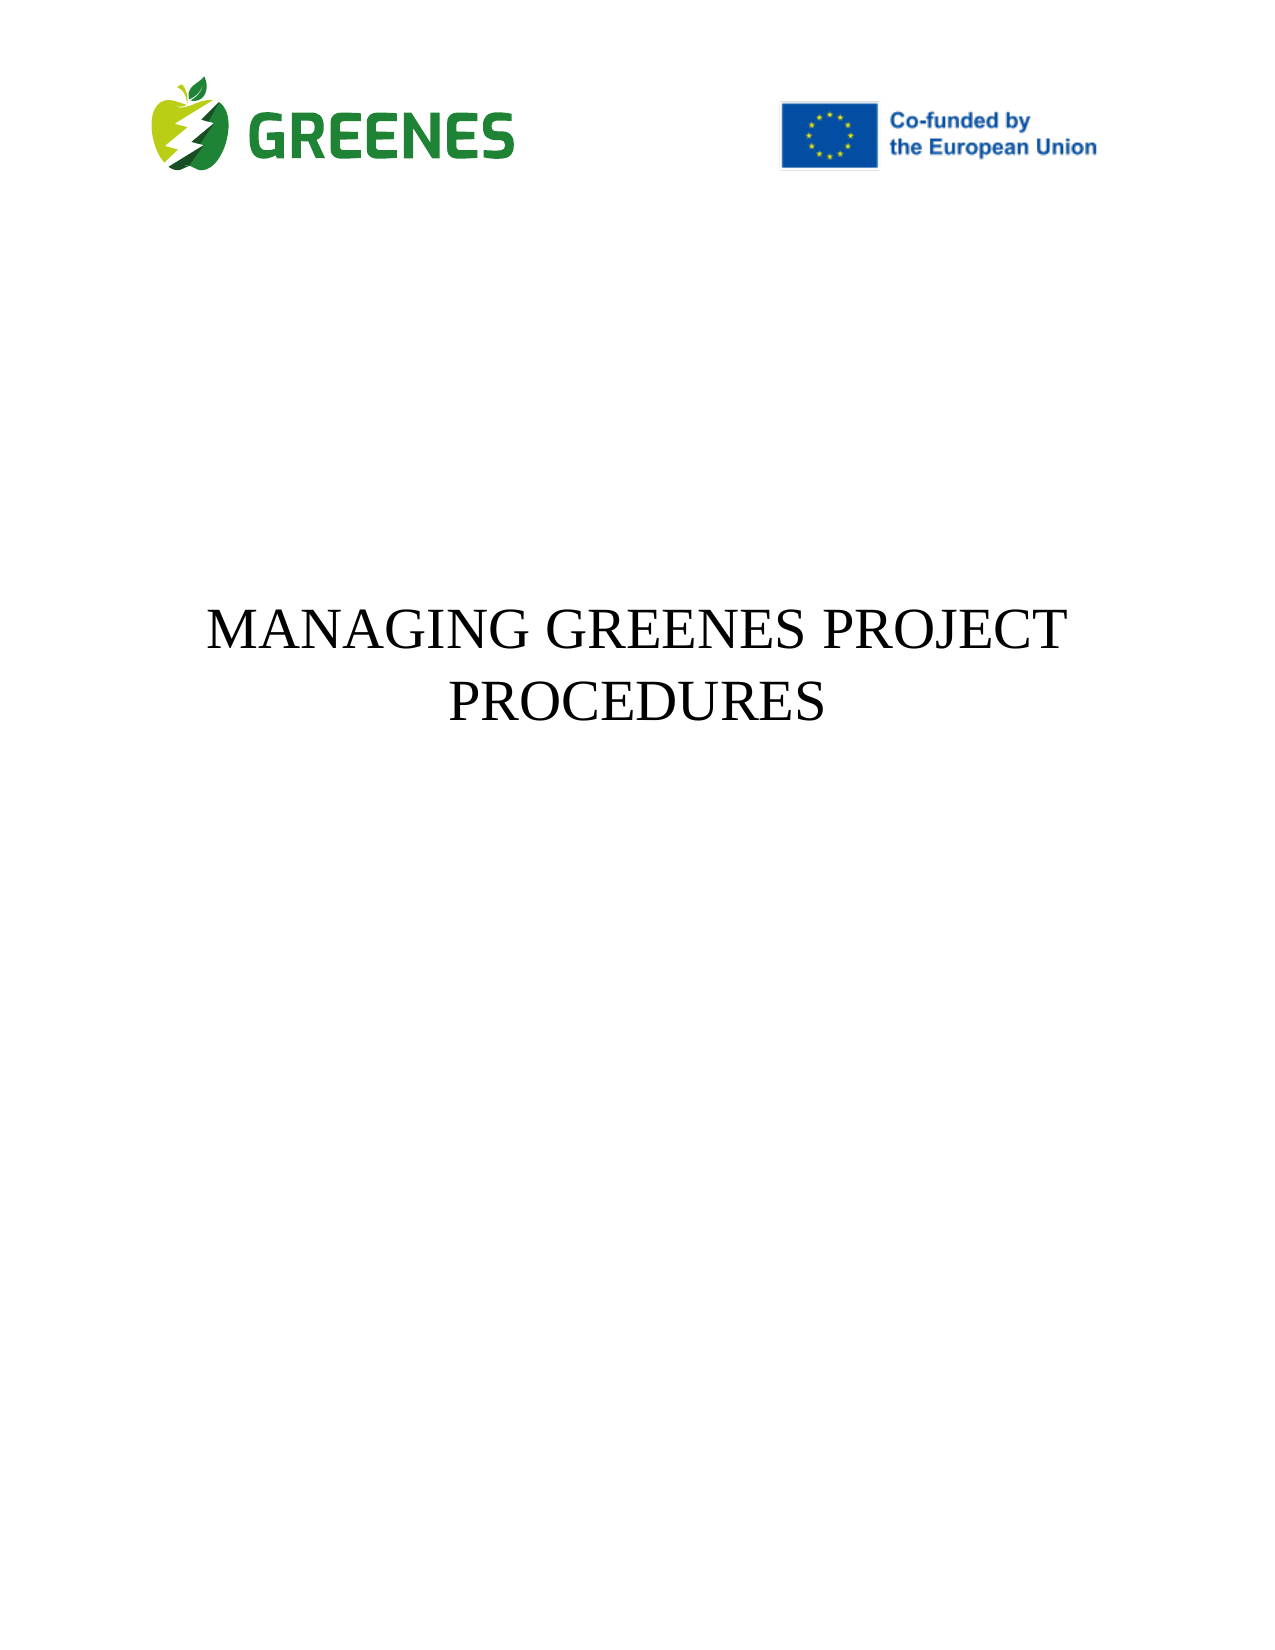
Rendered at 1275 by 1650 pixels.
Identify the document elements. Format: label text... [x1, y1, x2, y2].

text MANAGING GREENES PROJECT PROCEDURES [150, 594, 1125, 733]
picture [778, 100, 1121, 172]
